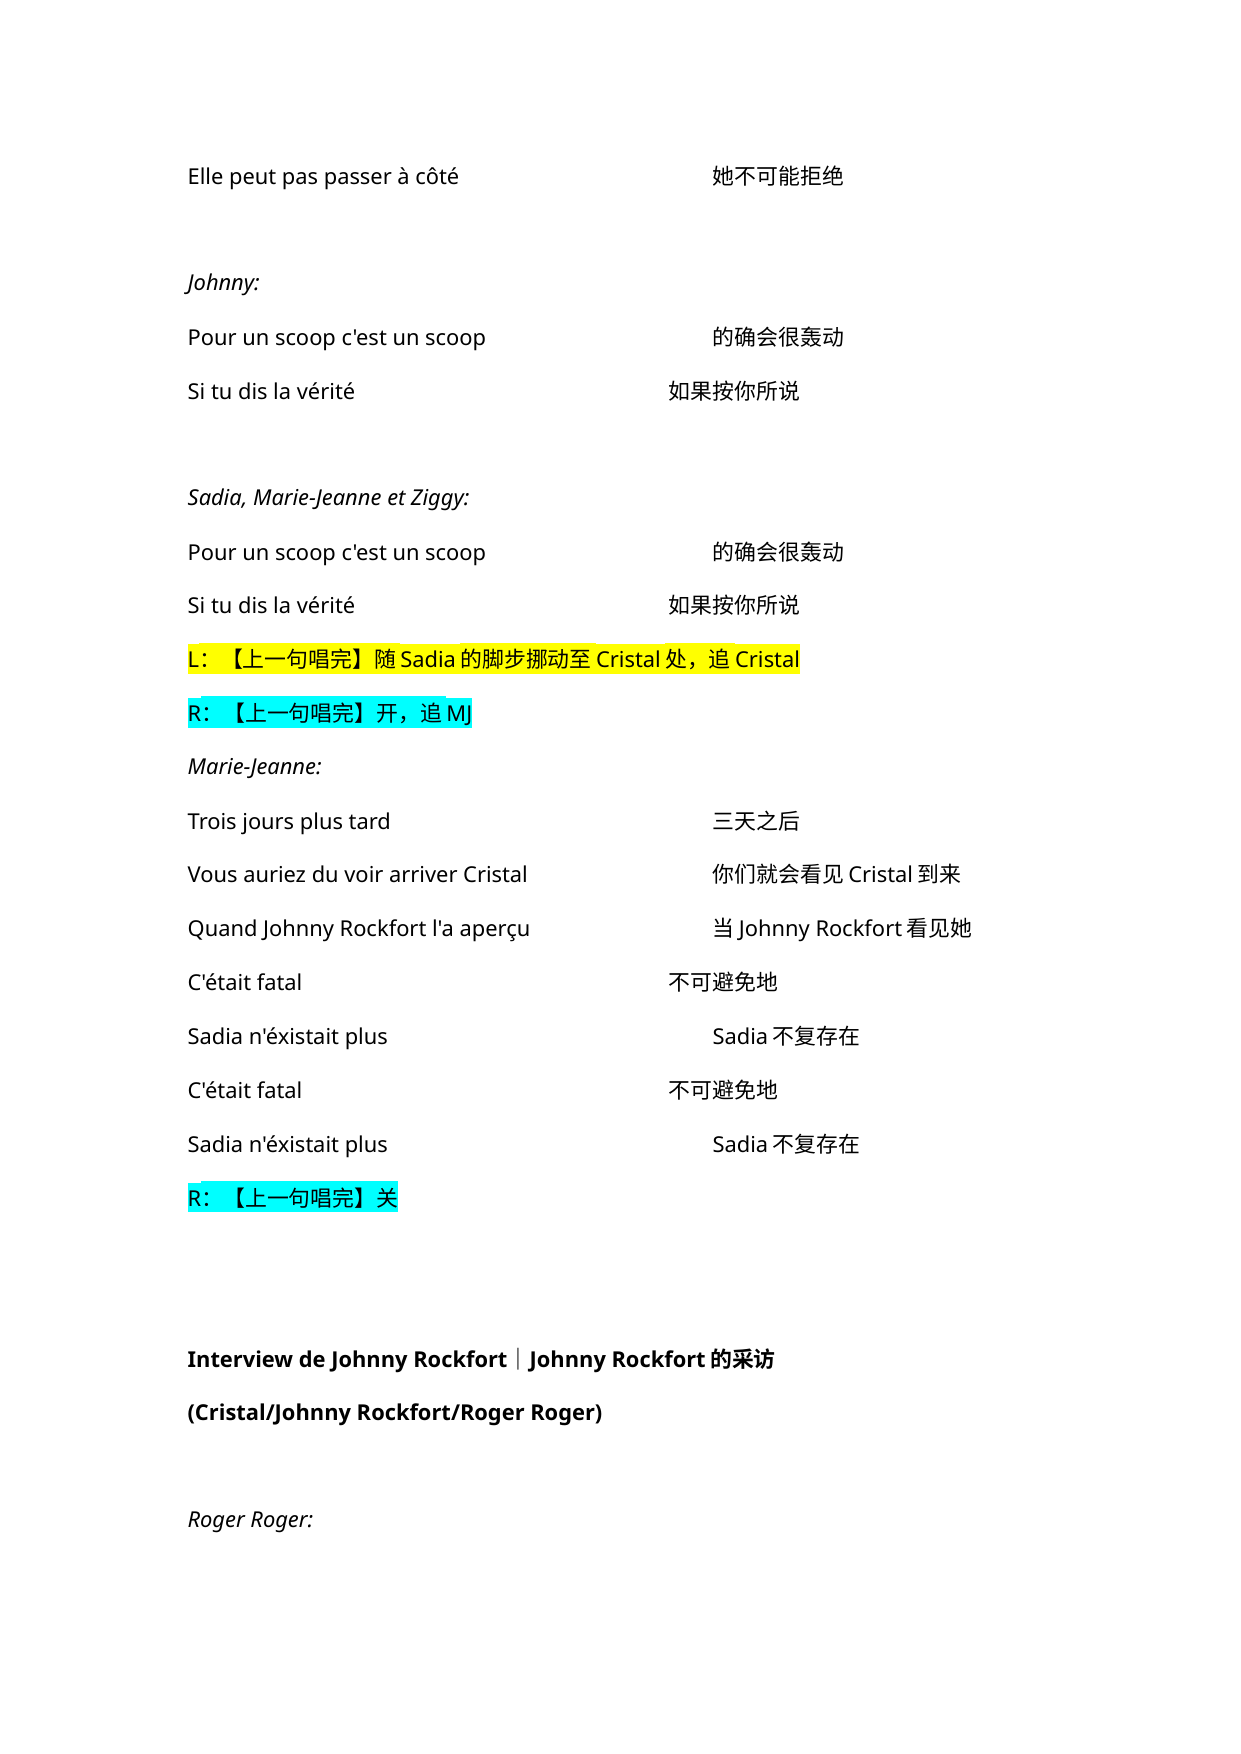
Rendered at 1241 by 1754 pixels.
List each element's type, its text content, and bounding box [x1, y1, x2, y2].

text C'était fatal 不可避免地 [187, 1073, 1053, 1105]
text Interview de Johnny Rockfort｜Johnny Rockfort的采访 [187, 1341, 1053, 1374]
text R：【上一句唱完】开，追MJ [446, 696, 1053, 728]
text Marie-Jeanne: [187, 750, 1053, 782]
text Pour un scoop c'est un scoop 的确会很轰动 [187, 319, 1053, 352]
text (Cristal/Johnny Rockfort/Roger Roger) [187, 1395, 1053, 1428]
text Sadia, Marie-Jeanne et Ziggy: [187, 481, 1053, 513]
text Quand Johnny Rockfort l'a aperçu 当Johnny Rockfort看见她 [187, 911, 1053, 943]
text Elle peut pas passer à côté 她不可能拒绝 [187, 159, 1053, 191]
text R：【上一句唱完】关 [187, 1180, 1053, 1213]
text Sadia n'éxistait plus Sadia不复存在 [187, 1019, 1053, 1051]
text L：【上一句唱完】随Sadia的脚步挪动至Cristal处，追Cristal [187, 642, 1053, 674]
text Sadia n'éxistait plus Sadia不复存在 [187, 1126, 1053, 1159]
text Roger Roger: [187, 1502, 1053, 1535]
text Pour un scoop c'est un scoop 的确会很轰动 [187, 534, 1053, 567]
text Vous auriez du voir arriver Cristal 你们就会看见Cristal到来 [187, 857, 1053, 890]
text Si tu dis la vérité 如果按你所说 [187, 588, 1053, 621]
text Johnny: [187, 266, 1053, 298]
text Trois jours plus tard 三天之后 [187, 803, 1053, 836]
text Si tu dis la vérité 如果按你所说 [187, 373, 1053, 406]
text C'était fatal 不可避免地 [187, 965, 1053, 997]
